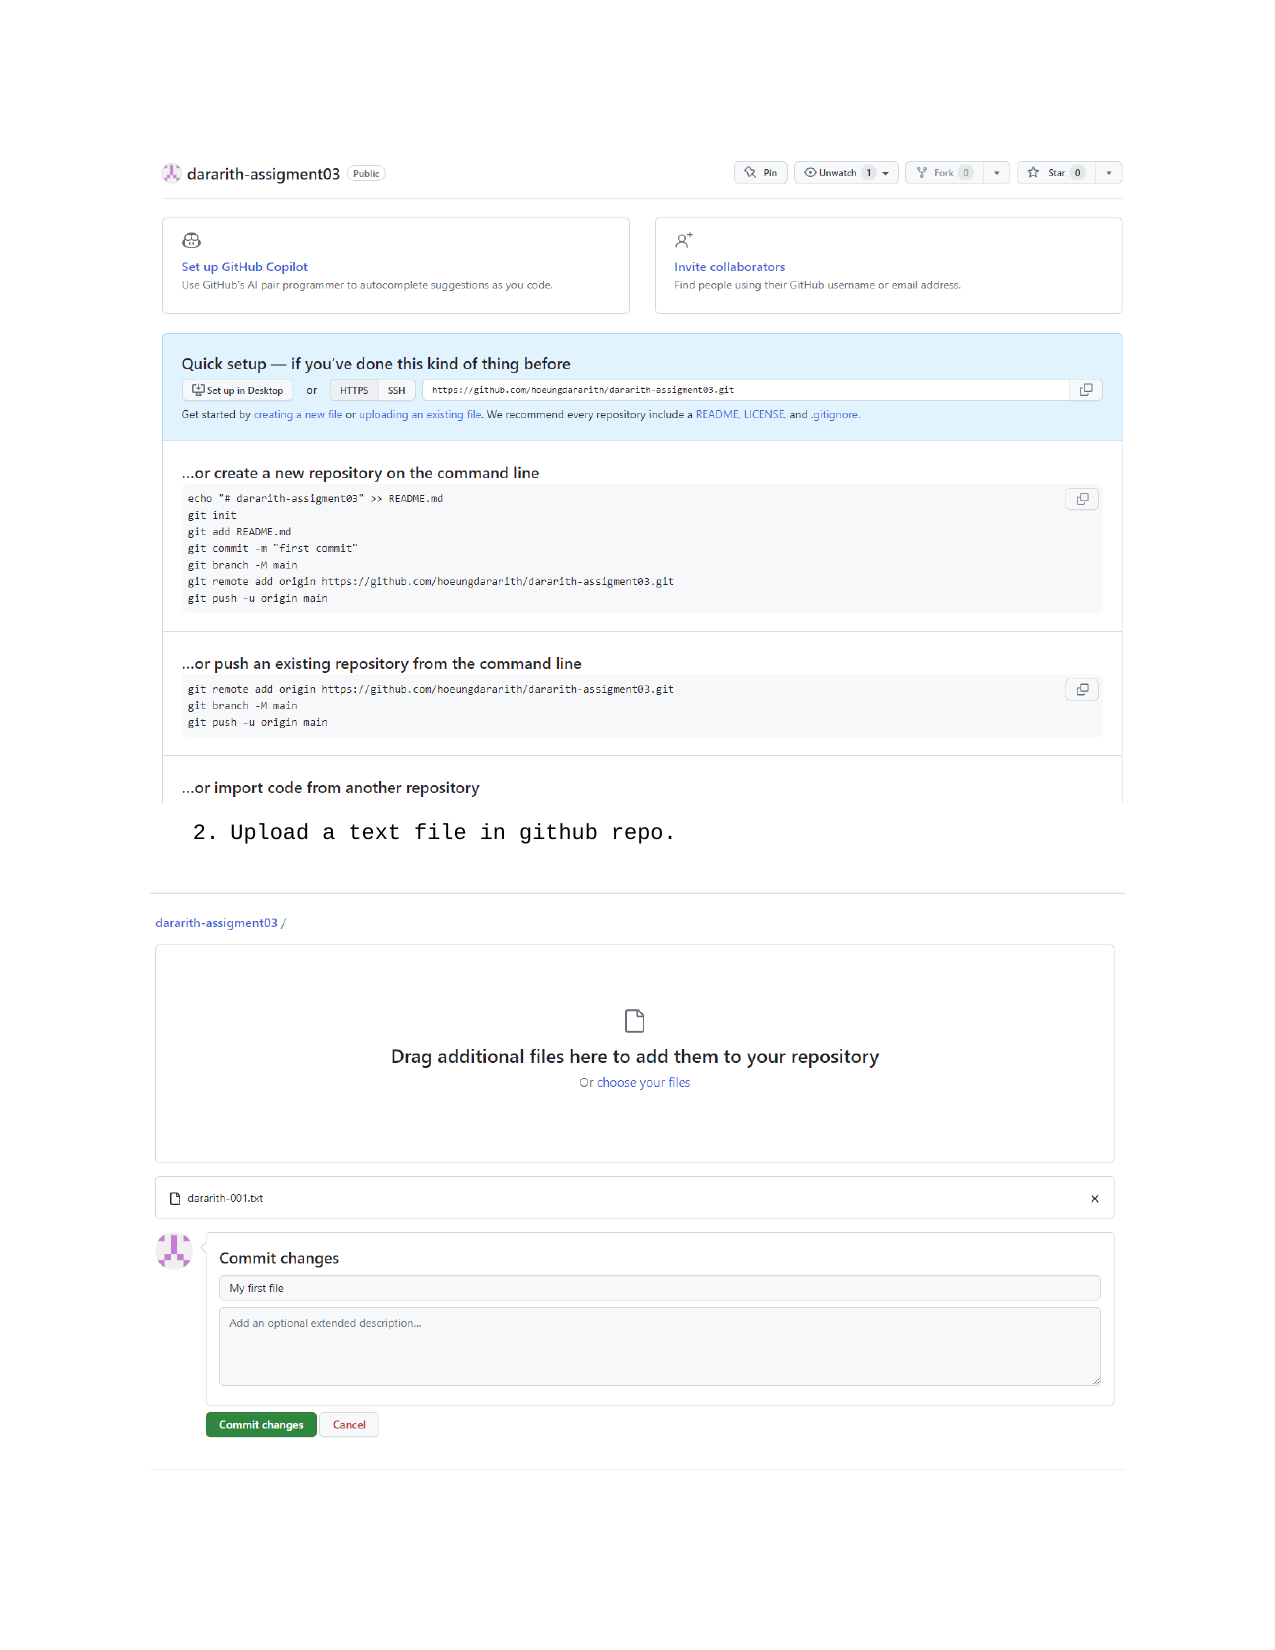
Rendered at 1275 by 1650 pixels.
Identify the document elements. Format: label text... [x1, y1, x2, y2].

list Upload a text file in github repo. [193, 821, 1125, 846]
picture [150, 892, 1125, 1481]
picture [150, 150, 1125, 803]
